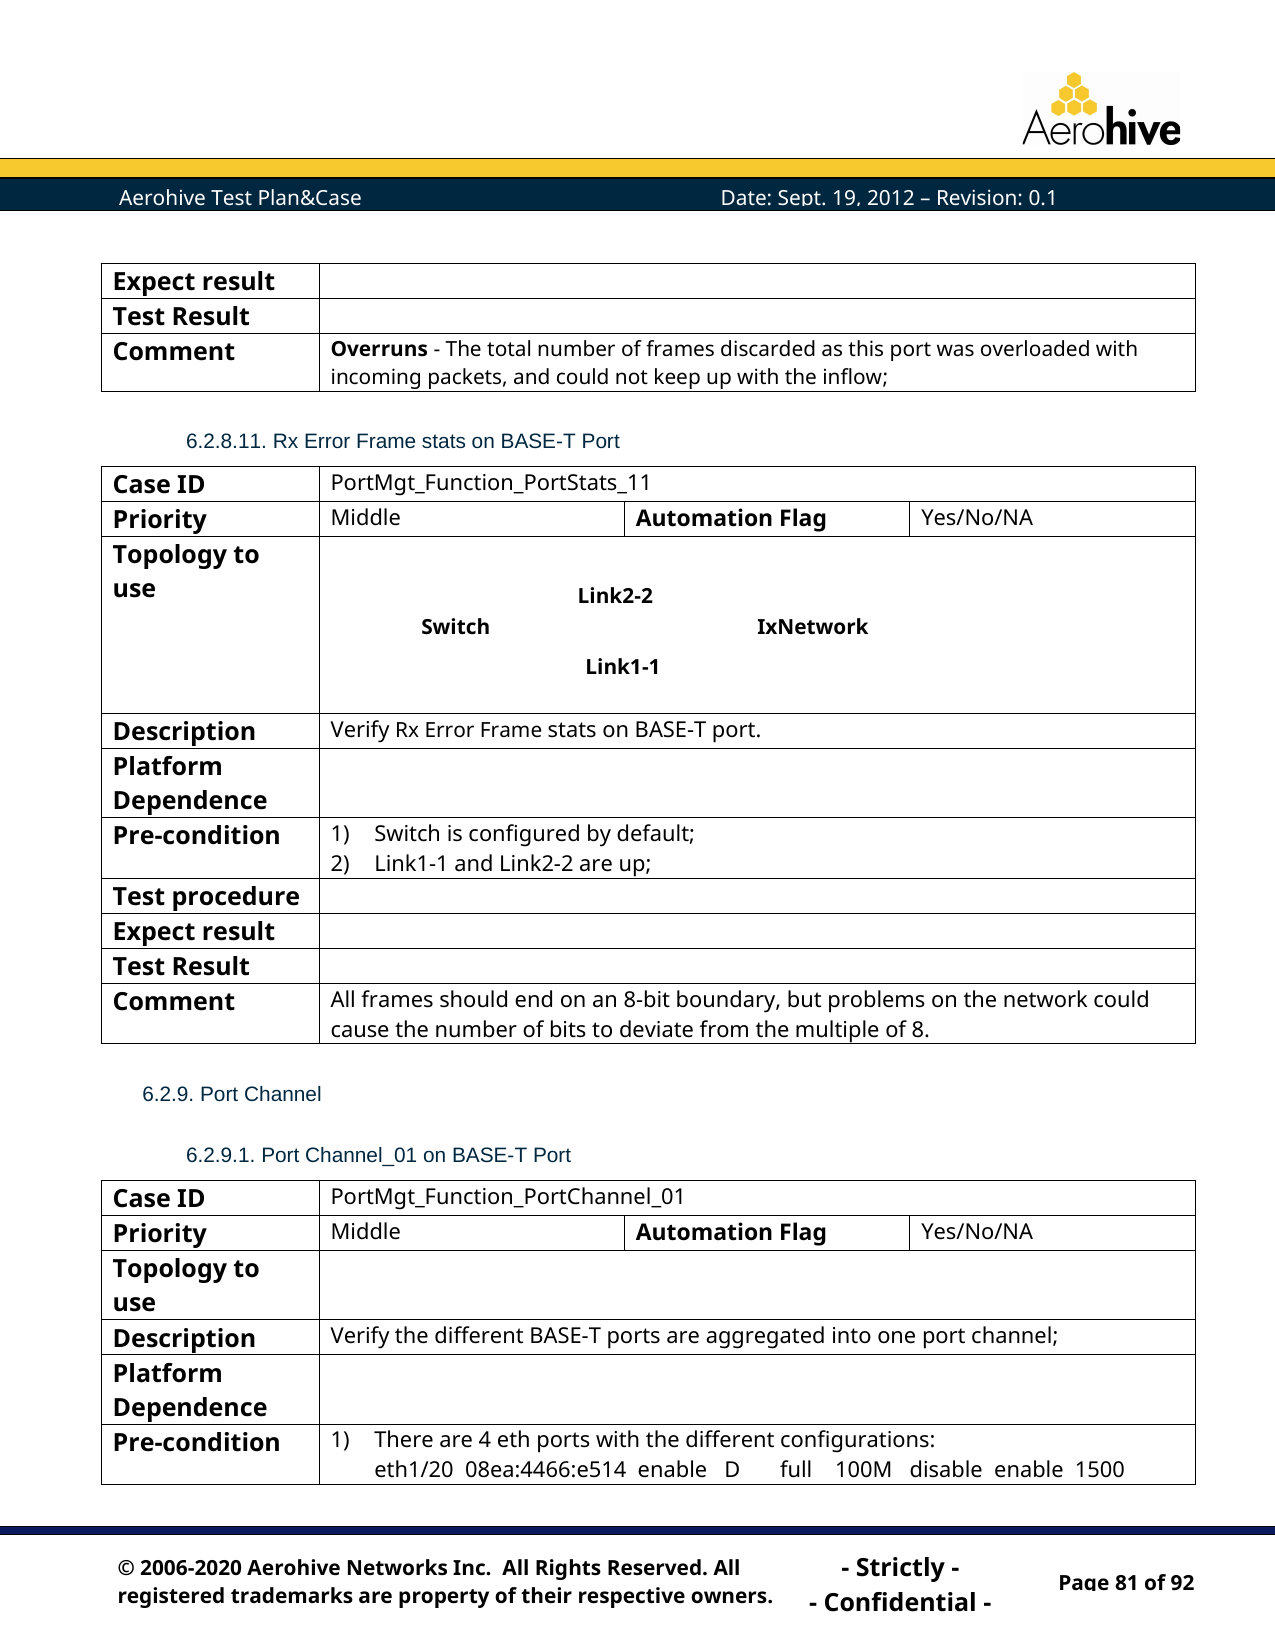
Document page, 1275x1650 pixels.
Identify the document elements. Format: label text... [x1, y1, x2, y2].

table_cell [320, 1251, 1195, 1319]
table_cell Middle [320, 1216, 624, 1250]
table_cell All frames should end on an 8-bit boundary, but problems on the network could cause the number of bits to deviate from the multiple of 8. [320, 984, 1195, 1043]
table_cell Automation Flag [625, 502, 909, 536]
table_cell Pre-condition [102, 1425, 319, 1484]
table_cell [320, 949, 1195, 983]
table_cell [320, 879, 1195, 912]
table_cell Test Result [102, 949, 319, 983]
table_cell Test procedure [102, 879, 319, 912]
table_cell Topology to use [102, 1251, 319, 1319]
table_cell [320, 299, 1195, 333]
table_cell Priority [102, 1216, 319, 1250]
table_header Case ID [102, 467, 319, 501]
table_cell Description [102, 1320, 319, 1354]
table_cell Yes/No/NA [910, 502, 1195, 536]
table_cell Middle [320, 502, 624, 536]
table_cell [320, 914, 1195, 948]
table_cell Automation Flag [625, 1216, 909, 1250]
table_cell Comment [102, 334, 319, 391]
subtitle Rx Error Frame stats on BASE-T Port [112, 429, 1162, 453]
table_cell Yes/No/NA [910, 1216, 1195, 1250]
subtitle Port Channel [142, 1082, 1162, 1106]
table_cell Comment [102, 984, 319, 1043]
table_cell Test Result [102, 299, 319, 333]
table_cell [320, 264, 1195, 298]
table_cell Verify the different BASE-T ports are aggregated into one port channel; [320, 1320, 1195, 1354]
table_cell [320, 1355, 1195, 1423]
table_cell [320, 537, 1195, 712]
table_header PortMgt_Function_PortStats_11 [320, 467, 1195, 501]
table_cell Topology to use [102, 537, 319, 712]
table_cell Switch is configured by default; Link1-1 and Link2-2 are up; [320, 818, 1195, 877]
table_cell Pre-condition [102, 818, 319, 877]
table_cell Platform Dependence [102, 749, 319, 817]
table_cell [320, 749, 1195, 817]
table_cell Platform Dependence [102, 1355, 319, 1423]
table_header PortMgt_Function_PortChannel_01 [320, 1181, 1195, 1215]
table_header Case ID [102, 1181, 319, 1215]
table_cell Verify Rx Error Frame stats on BASE-T port. [320, 714, 1195, 748]
subtitle Port Channel_01 on BASE-T Port [112, 1143, 1162, 1167]
table_cell Expect result [102, 914, 319, 948]
table_cell Expect result [102, 264, 319, 298]
picture [1022, 72, 1181, 145]
table_cell Description [102, 714, 319, 748]
table_cell Overruns - The total number of frames discarded as this port was overloaded with incoming packets, and could not keep up with the inflow; [320, 334, 1195, 391]
table_cell Priority [102, 502, 319, 536]
